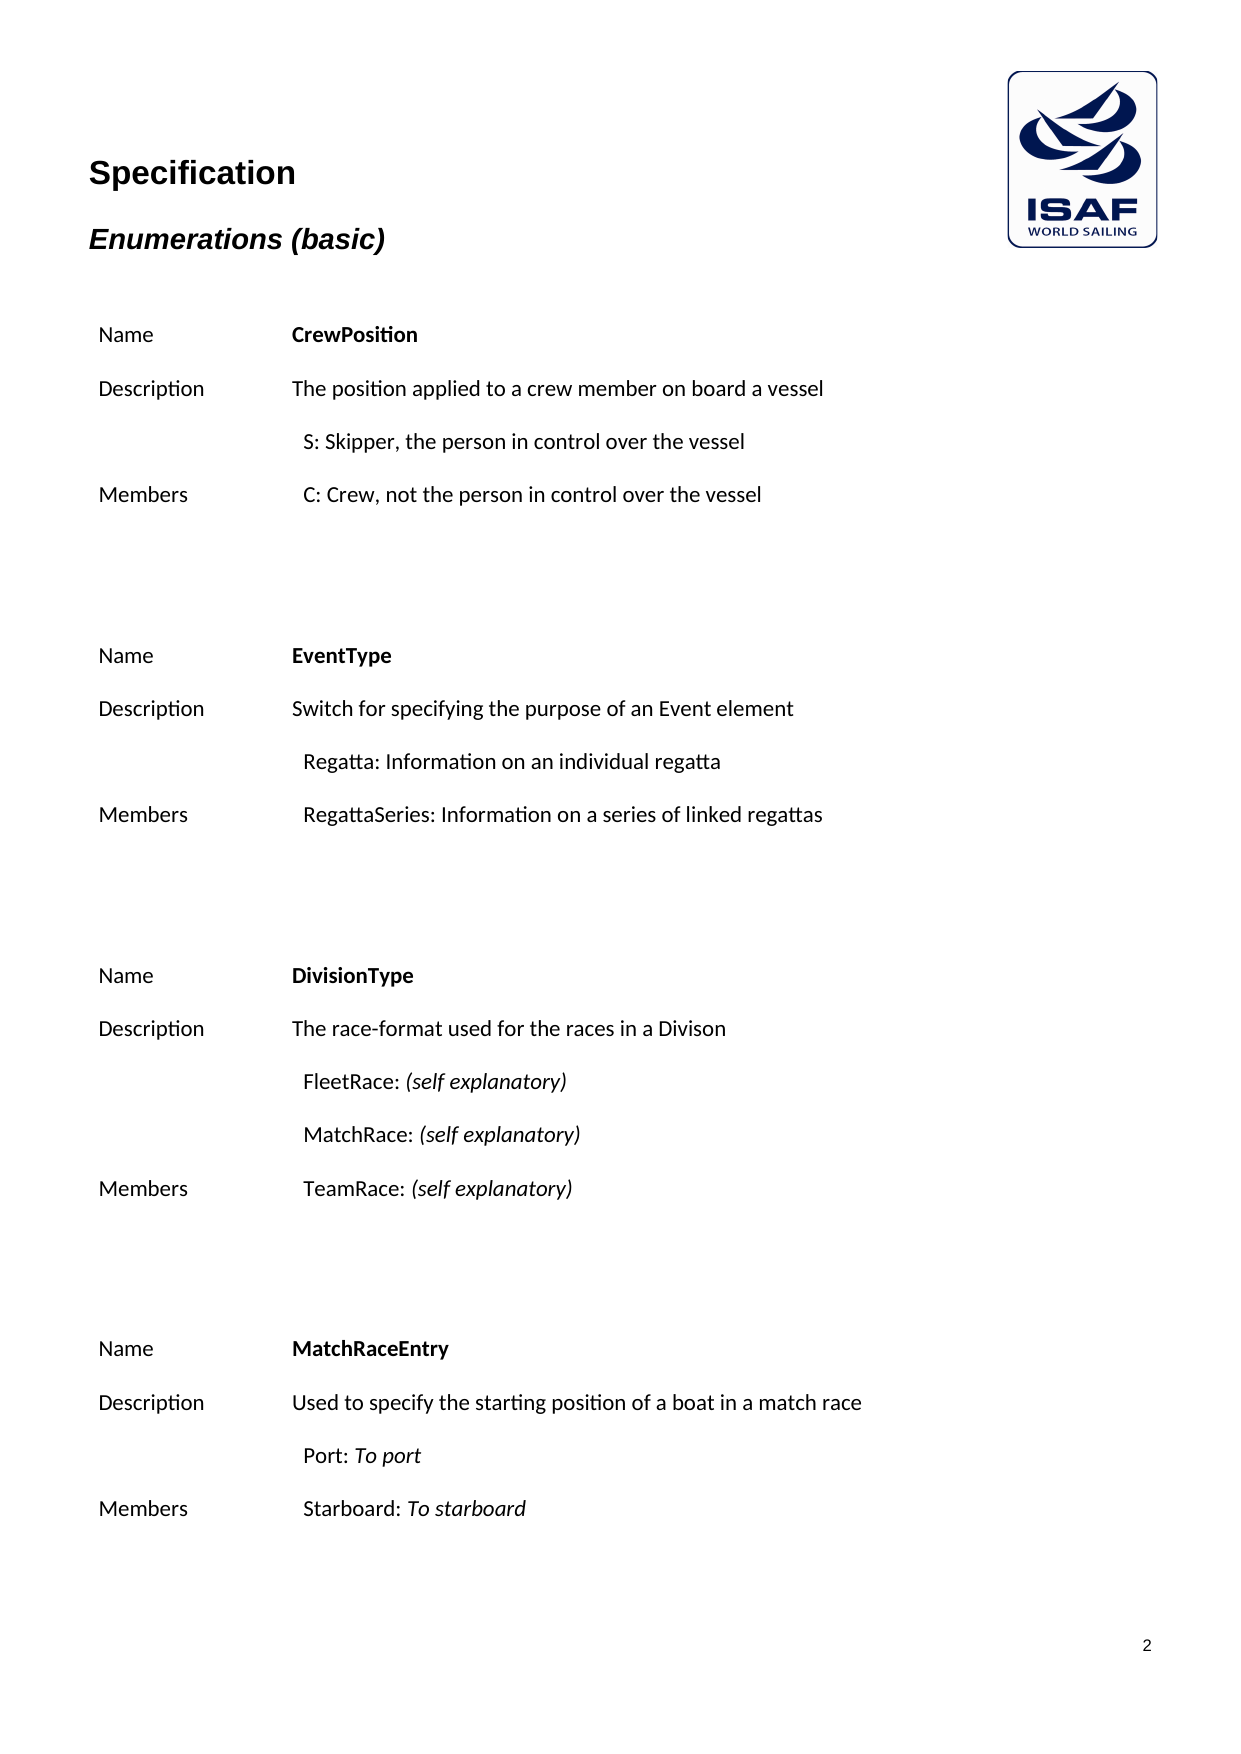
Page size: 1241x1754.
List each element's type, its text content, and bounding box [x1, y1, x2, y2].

table_header DivisionType [281, 961, 974, 1014]
table_header Name [87, 321, 281, 374]
table_header Name [87, 641, 281, 694]
table_cell Description [87, 374, 281, 427]
table_cell Members [87, 1068, 281, 1227]
table_cell [281, 1441, 974, 1547]
picture [1007, 71, 1158, 248]
table_cell [281, 427, 974, 533]
table_cell Members [87, 747, 281, 853]
table_header Name [87, 1335, 281, 1388]
table_cell The position applied to a crew member on board a vessel [281, 374, 974, 427]
table_cell [281, 1068, 974, 1227]
table_cell Description [87, 694, 281, 747]
table_cell Description [87, 1014, 281, 1067]
table_cell The race-format used for the races in a Divison [281, 1014, 974, 1067]
subtitle Specification [89, 153, 1152, 191]
subtitle Enumerations (basic) [89, 222, 1152, 255]
table_header Name [87, 961, 281, 1014]
table_cell Members [87, 1441, 281, 1547]
table_cell Members [87, 427, 281, 533]
table_cell Description [87, 1388, 281, 1441]
table_header CrewPosition [281, 321, 974, 374]
table_header EventType [281, 641, 974, 694]
table_cell [281, 747, 974, 853]
table_cell Switch for specifying the purpose of an Event element [281, 694, 974, 747]
table_header MatchRaceEntry [281, 1335, 974, 1388]
table_cell Used to specify the starting position of a boat in a match race [281, 1388, 974, 1441]
